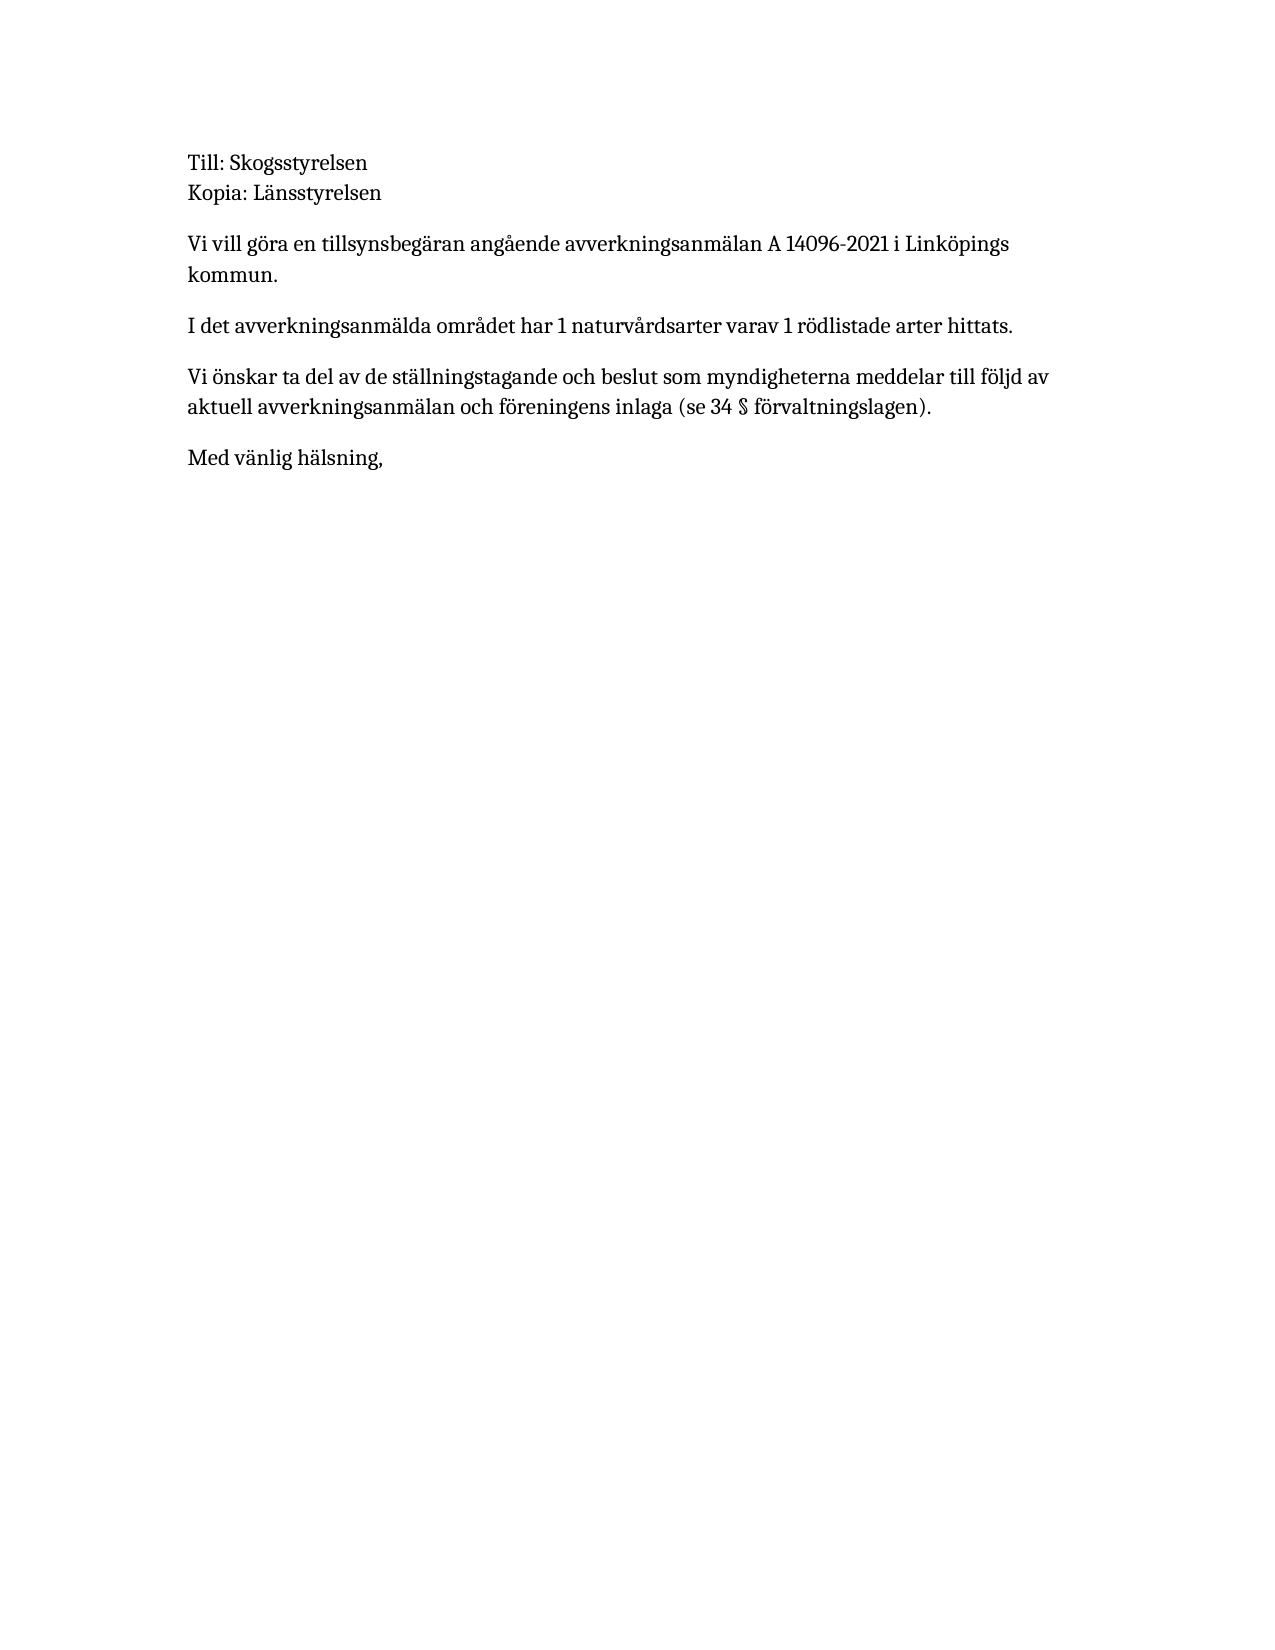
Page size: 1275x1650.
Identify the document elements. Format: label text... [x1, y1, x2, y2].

text Vi vill göra en tillsynsbegäran angående avverkningsanmälan A 14096-2021 i Linköpings kommun. [187, 231, 1087, 288]
text Vi önskar ta del av de ställningstagande och beslut som myndigheterna meddelar till följd av aktuell avverkningsanmälan och föreningens inlaga (se 34 § förvaltningslagen). [187, 363, 1087, 420]
text I det avverkningsanmälda området har 1 naturvårdsarter varav 1 rödlistade arter hittats. [187, 312, 1087, 339]
text Till: Skogsstyrelsen Kopia: Länsstyrelsen [187, 150, 1087, 207]
text Med vänlig hälsning, [187, 445, 1087, 501]
